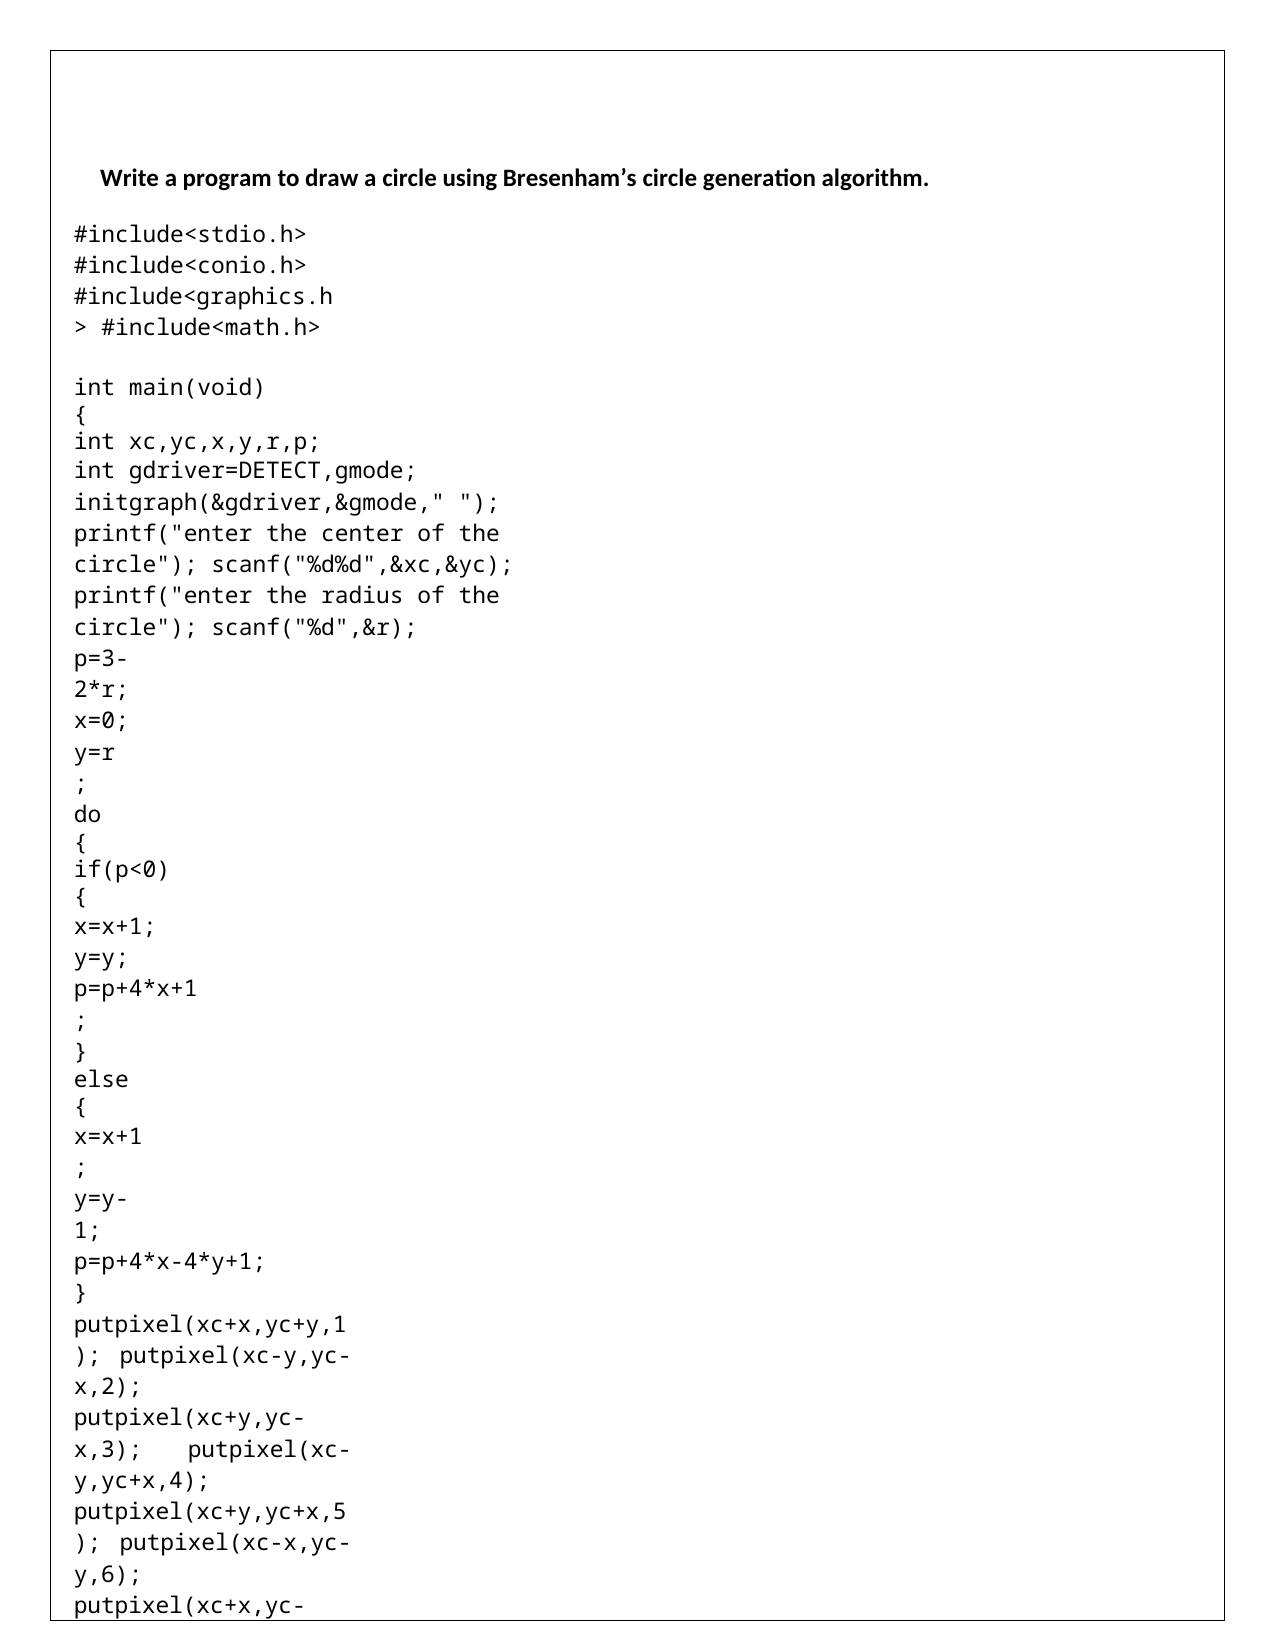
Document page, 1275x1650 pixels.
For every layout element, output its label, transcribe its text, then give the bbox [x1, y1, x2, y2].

text int main(void) [73, 374, 1179, 401]
text { [73, 1093, 1179, 1120]
text p=p+4*x-4*y+1; [73, 1245, 1179, 1276]
text { [73, 829, 1179, 856]
text #include<stdio.h> #include<conio.h> #include<graphics.h> #include<math.h> [73, 218, 340, 343]
text } [73, 1035, 1179, 1066]
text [73, 1307, 351, 1620]
text x=x+1; y=y; p=p+4*x+1; [73, 910, 200, 1035]
text if(p<0) [73, 856, 1179, 883]
text } [73, 1276, 1179, 1307]
text p=3-2*r; x=0; [73, 642, 177, 736]
text { [73, 401, 1179, 427]
text x=x+1; y=y-1; [73, 1120, 149, 1245]
text int gdriver=DETECT,gmode; initgraph(&gdriver,&gmode," "); printf("enter the center of the circle"); scanf("%d%d",&xc,&yc); [73, 454, 592, 579]
text y=r; do [73, 736, 126, 829]
list Write a program to draw a circle using Bresenham’s circle generation algorithm. [73, 162, 1179, 192]
text else [73, 1066, 1179, 1093]
text { [73, 883, 1179, 910]
text int xc,yc,x,y,r,p; [73, 428, 1179, 454]
text printf("enter the radius of the circle"); scanf("%d",&r); [73, 579, 592, 642]
